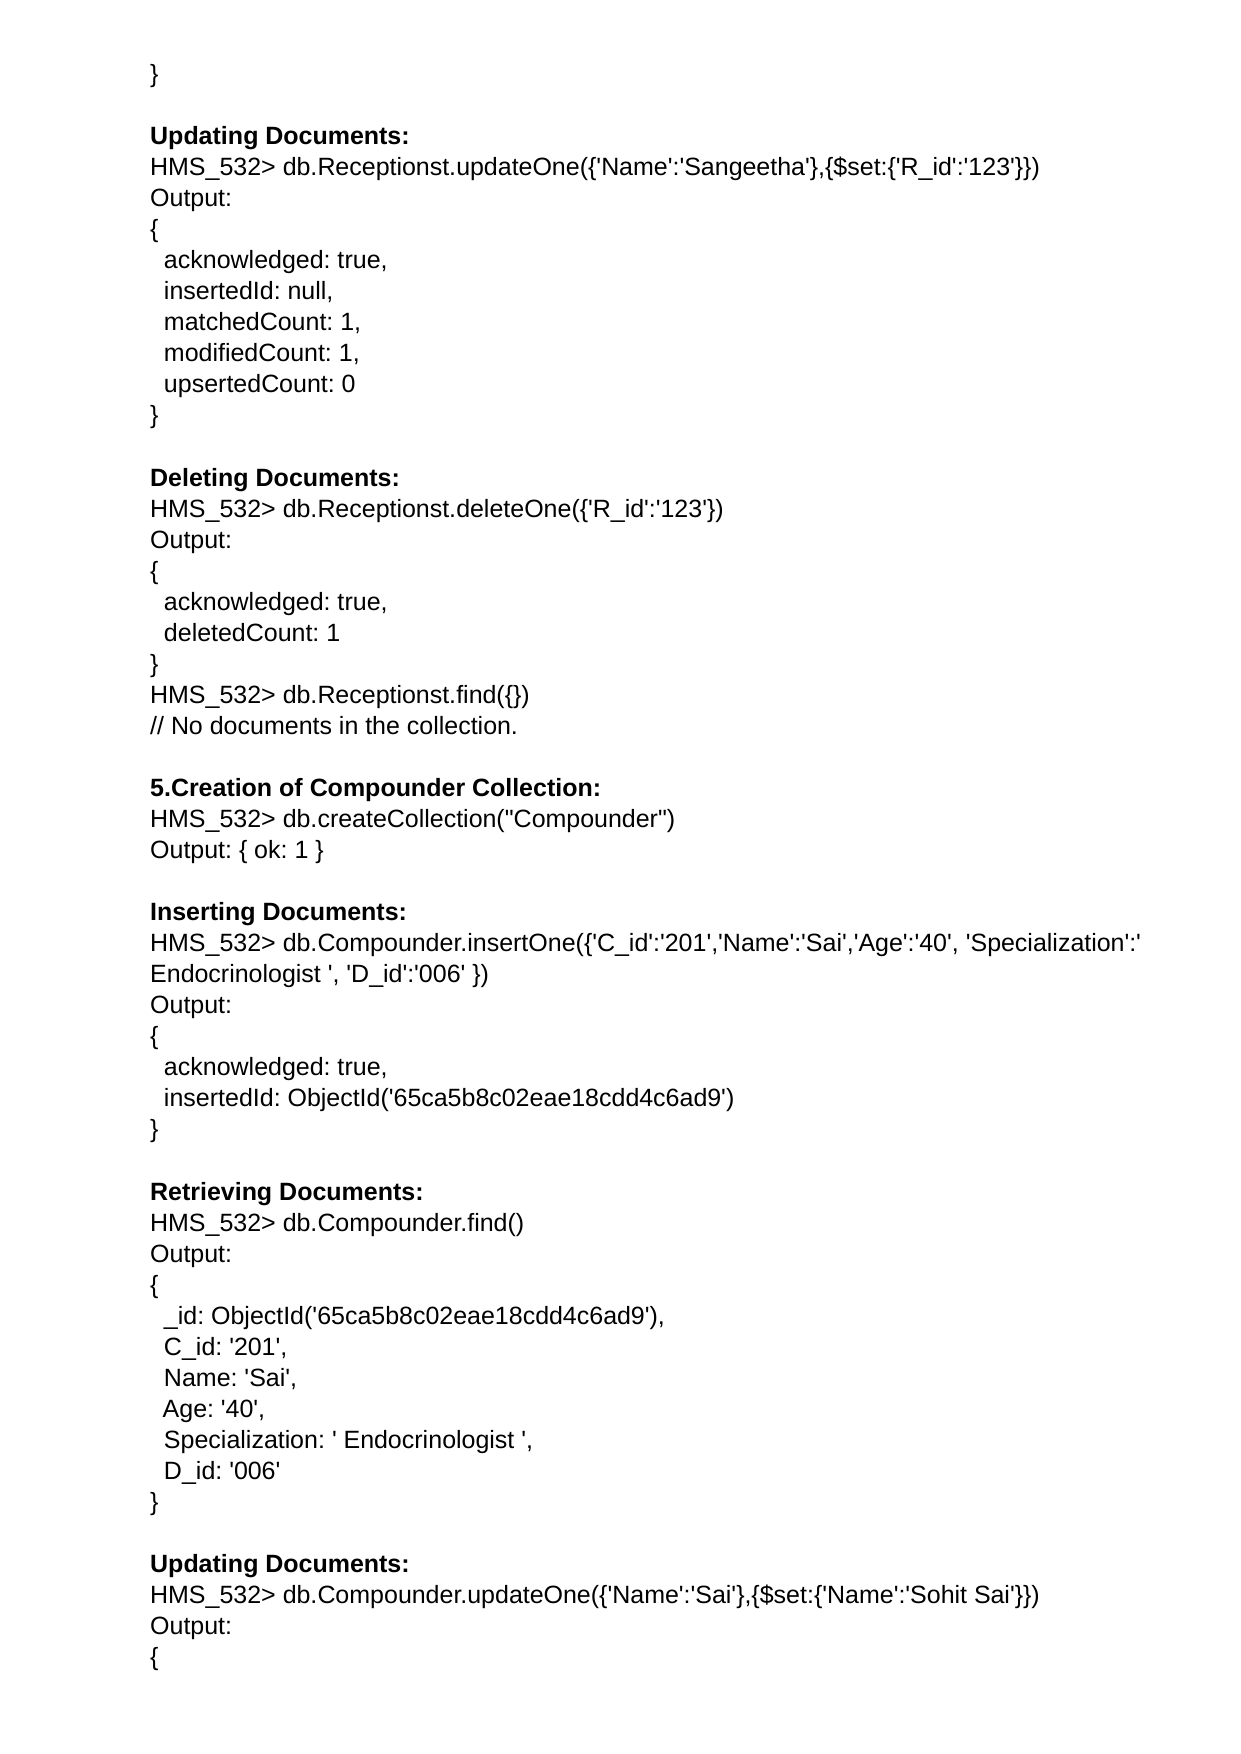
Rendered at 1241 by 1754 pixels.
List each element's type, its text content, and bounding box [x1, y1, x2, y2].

text { [150, 1642, 1181, 1671]
text Inserting Documents: [150, 897, 1181, 926]
text Output: { ok: 1 } [150, 835, 1181, 864]
text } [150, 1487, 1181, 1516]
text Updating Documents: [150, 1549, 1181, 1578]
text Output: [150, 1611, 1181, 1640]
text deletedCount: 1 [150, 618, 1181, 647]
text Specialization: ' Endocrinologist ', [150, 1425, 1181, 1454]
text acknowledged: true, [150, 1052, 1181, 1081]
text Name: 'Sai', [150, 1363, 1181, 1392]
text Output: [150, 525, 1181, 553]
text { [150, 1270, 1181, 1298]
text HMS_532> db.Compounder.find() [150, 1208, 1181, 1236]
text Age: '40', [150, 1394, 1181, 1423]
text { [150, 556, 1181, 584]
text } [150, 59, 1181, 88]
text { [150, 1021, 1181, 1050]
text // No documents in the collection. [150, 711, 1181, 740]
text Output: [150, 1239, 1181, 1267]
text HMS_532> db.createCollection("Compounder") [150, 804, 1181, 833]
text C_id: '201', [150, 1332, 1181, 1361]
text } [150, 649, 1181, 678]
text upsertedCount: 0 [150, 369, 1181, 398]
text Output: [150, 183, 1181, 212]
text insertedId: null, [150, 276, 1181, 305]
text _id: ObjectId('65ca5b8c02eae18cdd4c6ad9'), [150, 1301, 1181, 1329]
text Output: [150, 990, 1181, 1019]
text modifiedCount: 1, [150, 338, 1181, 367]
text } [150, 401, 1181, 429]
text D_id: '006' [150, 1456, 1181, 1485]
text matchedCount: 1, [150, 307, 1181, 336]
text { [150, 214, 1181, 243]
text HMS_532> db.Compounder.insertOne({'C_id':'201','Name':'Sai','Age':'40', 'Specialization':' Endocrinologist ', 'D_id':'006' }) [150, 928, 1181, 988]
text HMS_532> db.Receptionst.find({}) [150, 680, 1181, 709]
text Deleting Documents: [150, 463, 1181, 491]
text HMS_532> db.Compounder.updateOne({'Name':'Sai'},{$set:{'Name':'Sohit Sai'}}) [150, 1580, 1181, 1609]
text HMS_532> db.Receptionst.deleteOne({'R_id':'123'}) [150, 494, 1181, 522]
text insertedId: ObjectId('65ca5b8c02eae18cdd4c6ad9') [150, 1083, 1181, 1112]
text acknowledged: true, [150, 587, 1181, 616]
text Updating Documents: [150, 121, 1181, 150]
text 5.Creation of Compounder Collection: [150, 773, 1181, 802]
text HMS_532> db.Receptionst.updateOne({'Name':'Sangeetha'},{$set:{'R_id':'123'}}) [150, 152, 1181, 181]
text Retrieving Documents: [150, 1177, 1181, 1205]
text acknowledged: true, [150, 245, 1181, 274]
text } [150, 1114, 1181, 1143]
